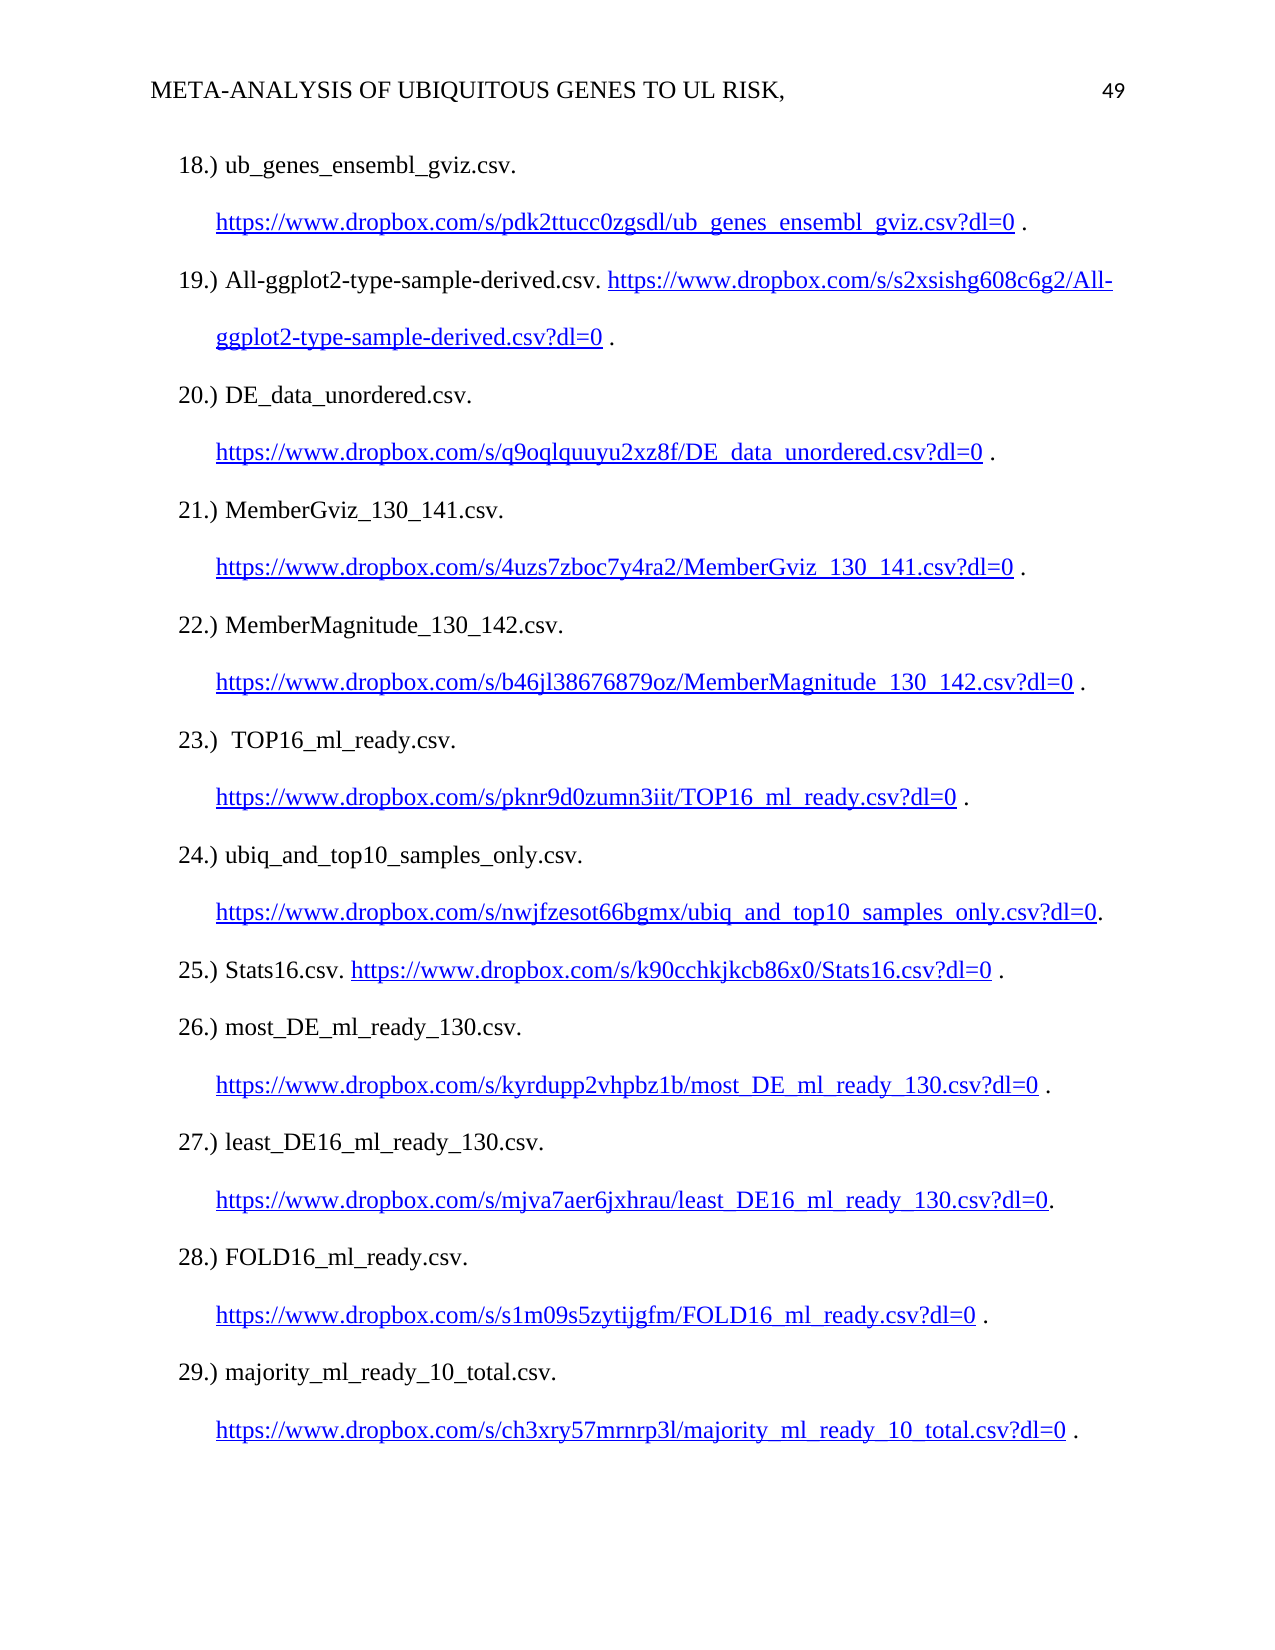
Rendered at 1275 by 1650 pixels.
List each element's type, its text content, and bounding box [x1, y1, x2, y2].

list MemberGviz_130_141.csv. https://www.dropbox.com/s/4uzs7zboc7y4ra2/MemberGviz_130_141.csv?dl=0 . [178, 495, 1125, 581]
list ubiq_and_top10_samples_only.csv. https://www.dropbox.com/s/nwjfzesot66bgmx/ubiq_and_top10_samples_only.csv?dl=0. [178, 840, 1125, 926]
list All-ggplot2-type-sample-derived.csv. https://www.dropbox.com/s/s2xsishg608c6g2/All-ggplot2-type-sample-derived.csv?dl=0 . [178, 265, 1125, 351]
list most_DE_ml_ready_130.csv. https://www.dropbox.com/s/kyrdupp2vhpbz1b/most_DE_ml_ready_130.csv?dl=0 . [178, 1012, 1125, 1099]
list ub_genes_ensembl_gviz.csv. https://www.dropbox.com/s/pdk2ttucc0zgsdl/ub_genes_ensembl_gviz.csv?dl=0 . [178, 150, 1125, 236]
list MemberMagnitude_130_142.csv. https://www.dropbox.com/s/b46jl38676879oz/MemberMagnitude_130_142.csv?dl=0 . [178, 610, 1125, 696]
list FOLD16_ml_ready.csv. https://www.dropbox.com/s/s1m09s5zytijgfm/FOLD16_ml_ready.csv?dl=0 . [178, 1242, 1125, 1329]
list least_DE16_ml_ready_130.csv. https://www.dropbox.com/s/mjva7aer6jxhrau/least_DE16_ml_ready_130.csv?dl=0. [178, 1127, 1125, 1214]
list DE_data_unordered.csv. https://www.dropbox.com/s/q9oqlquuyu2xz8f/DE_data_unordered.csv?dl=0 . [178, 380, 1125, 466]
list Stats16.csv. https://www.dropbox.com/s/k90cchkjkcb86x0/Stats16.csv?dl=0 . [178, 955, 1125, 984]
list TOP16_ml_ready.csv. https://www.dropbox.com/s/pknr9d0zumn3iit/TOP16_ml_ready.csv?dl=0 . [178, 725, 1125, 811]
list majority_ml_ready_10_total.csv. https://www.dropbox.com/s/ch3xry57mrnrp3l/majority_ml_ready_10_total.csv?dl=0 . [178, 1357, 1125, 1444]
